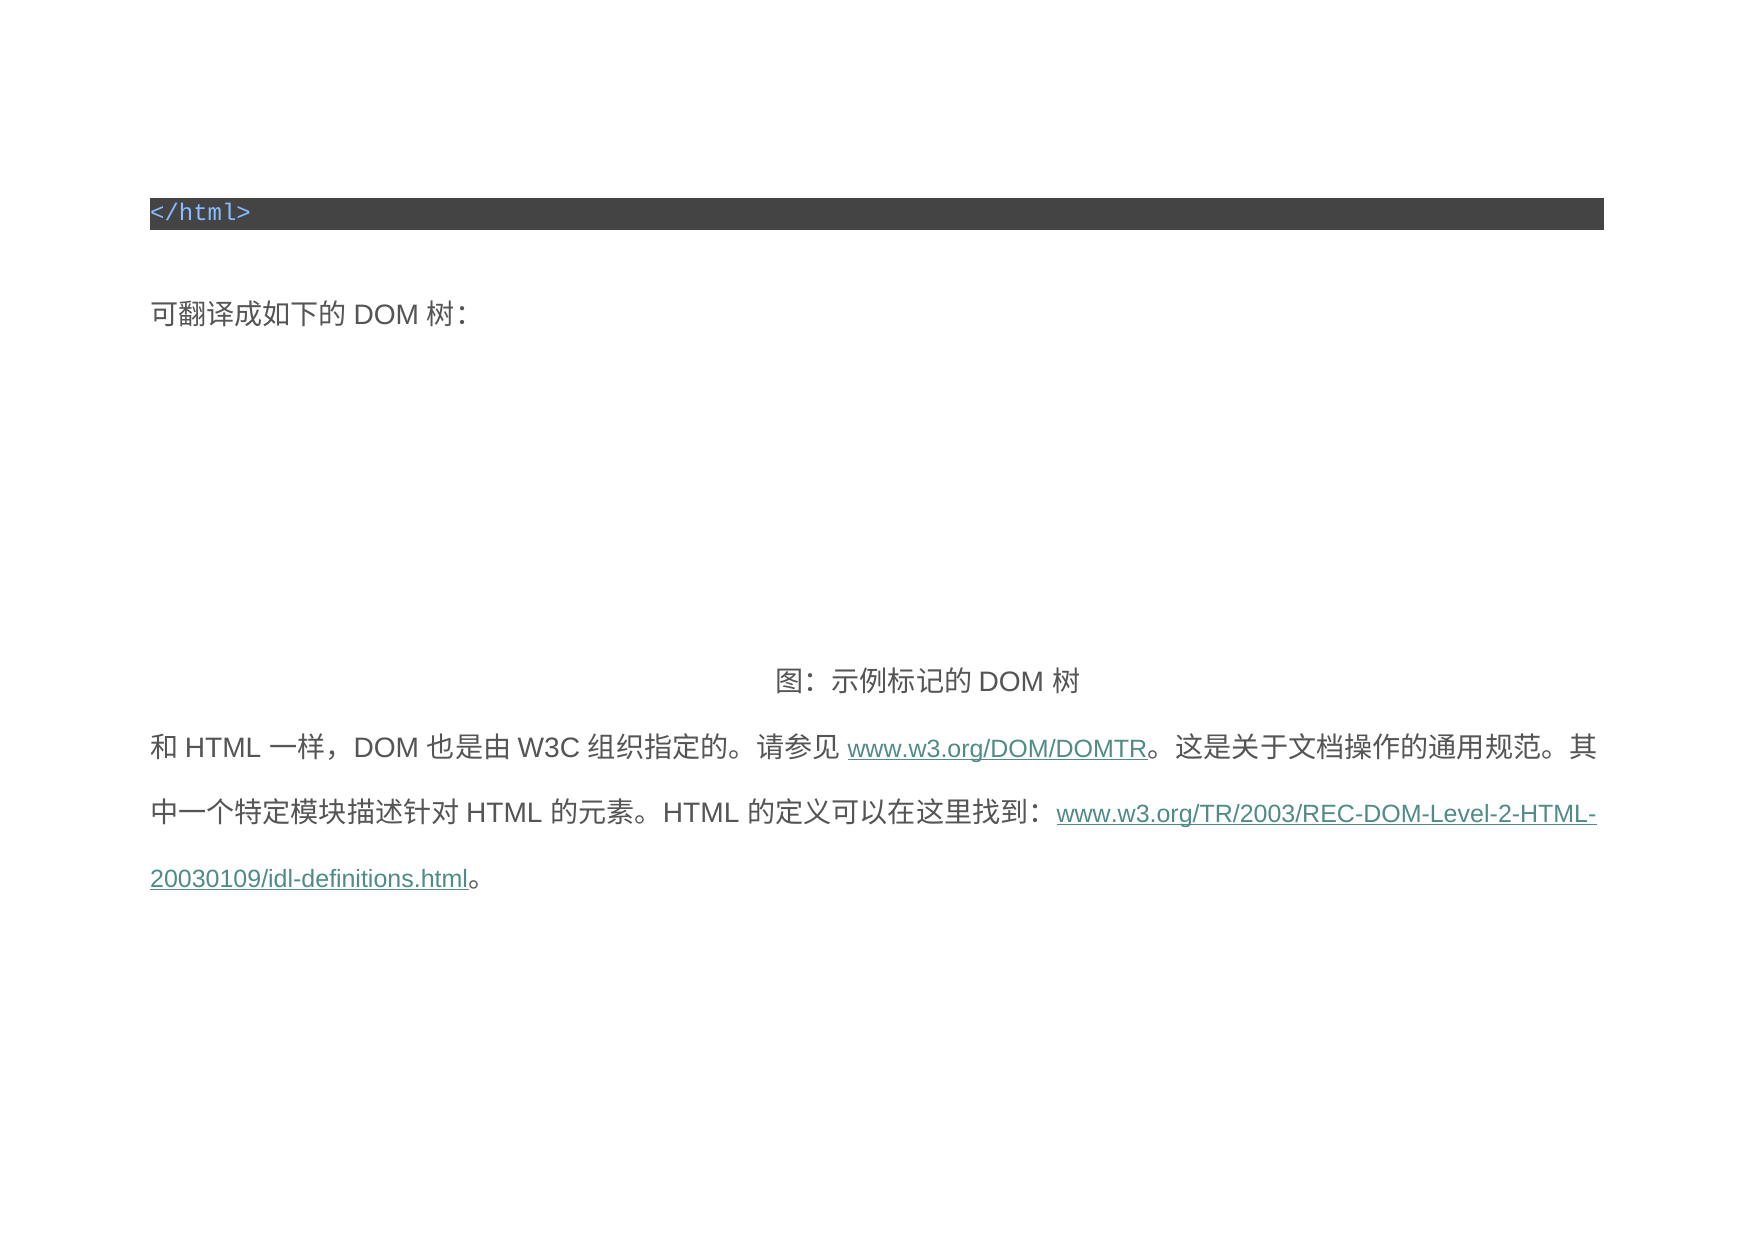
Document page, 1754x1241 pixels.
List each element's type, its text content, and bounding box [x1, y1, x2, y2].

text 可翻译成如下的 DOM 树： [150, 280, 1604, 345]
text 和 HTML 一样，DOM 也是由 W3C 组织指定的。请参见 www.w3.org/DOM/DOMTR。这是关于文档操作的通用规范。其中一个特定模块描述针对 HTML 的元素。HTML 的定义可以在这里找到：www.w3.org/TR/2003/REC-DOM-Level-2-HTML-20030109/idl-definitions.html。 [150, 713, 1604, 908]
text </html> [150, 198, 1604, 230]
text 图：示例标记的 DOM 树 [150, 345, 1604, 703]
